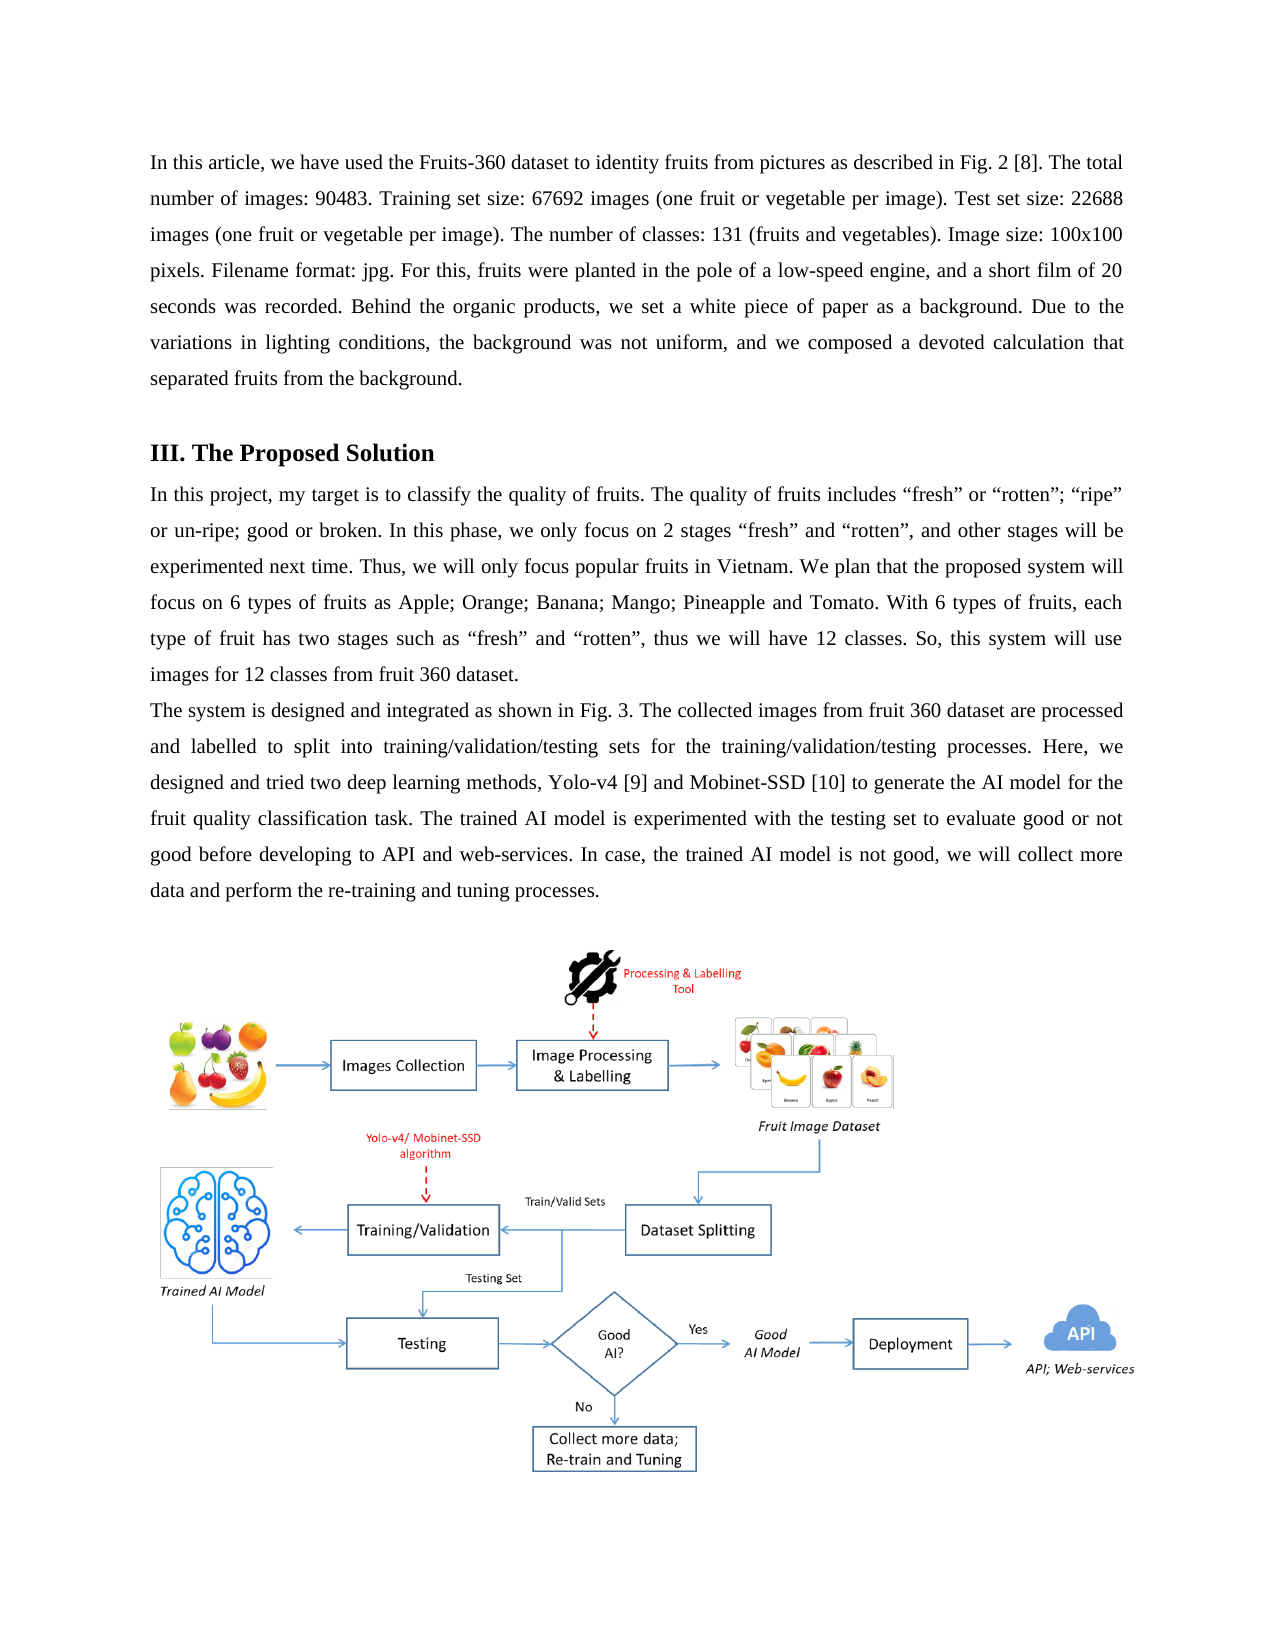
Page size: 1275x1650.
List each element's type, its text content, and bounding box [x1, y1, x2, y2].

text In this project, my target is to classify the quality of fruits. The quality of fruits includes “fresh” or “rotten”; “ripe” or un-ripe; good or broken. In this phase, we only focus on 2 stages “fresh” and “rotten”, and other stages will be experimented next time. Thus, we will only focus popular fruits in Vietnam. We plan that the proposed system will focus on 6 types of fruits as Apple; Orange; Banana; Mango; Pineapple and Tomato. With 6 types of fruits, each type of fruit has two stages such as “fresh” and “rotten”, thus we will have 12 classes. So, this system will use images for 12 classes from fruit 360 dataset. [150, 481, 1125, 686]
picture [150, 950, 1143, 1480]
text The system is designed and integrated as shown in Fig. 3. The collected images from fruit 360 dataset are processed and labelled to split into training/validation/testing sets for the training/validation/testing processes. Here, we designed and tried two deep learning methods, Yolo-v4 [9] and Mobinet-SSD [10] to generate the AI model for the fruit quality classification task. The trained AI model is experimented with the testing set to evaluate good or not good before developing to API and web-services. In case, the trained AI model is not good, we will collect more data and perform the re-training and tuning processes. [150, 698, 1125, 902]
text III. The Proposed Solution [150, 438, 1125, 467]
text In this article, we have used the Fruits-360 dataset to identity fruits from pictures as described in Fig. 2 [8]. The total number of images: 90483. Training set size: 67692 images (one fruit or vegetable per image). Test set size: 22688 images (one fruit or vegetable per image). The number of classes: 131 (fruits and vegetables). Image size: 100x100 pixels. Filename format: jpg. For this, fruits were planted in the pole of a low-speed engine, and a short film of 20 seconds was recorded. Behind the organic products, we set a white piece of paper as a background. Due to the variations in lighting conditions, the background was not uniform, and we composed a devoted calculation that separated fruits from the background. [150, 150, 1125, 390]
